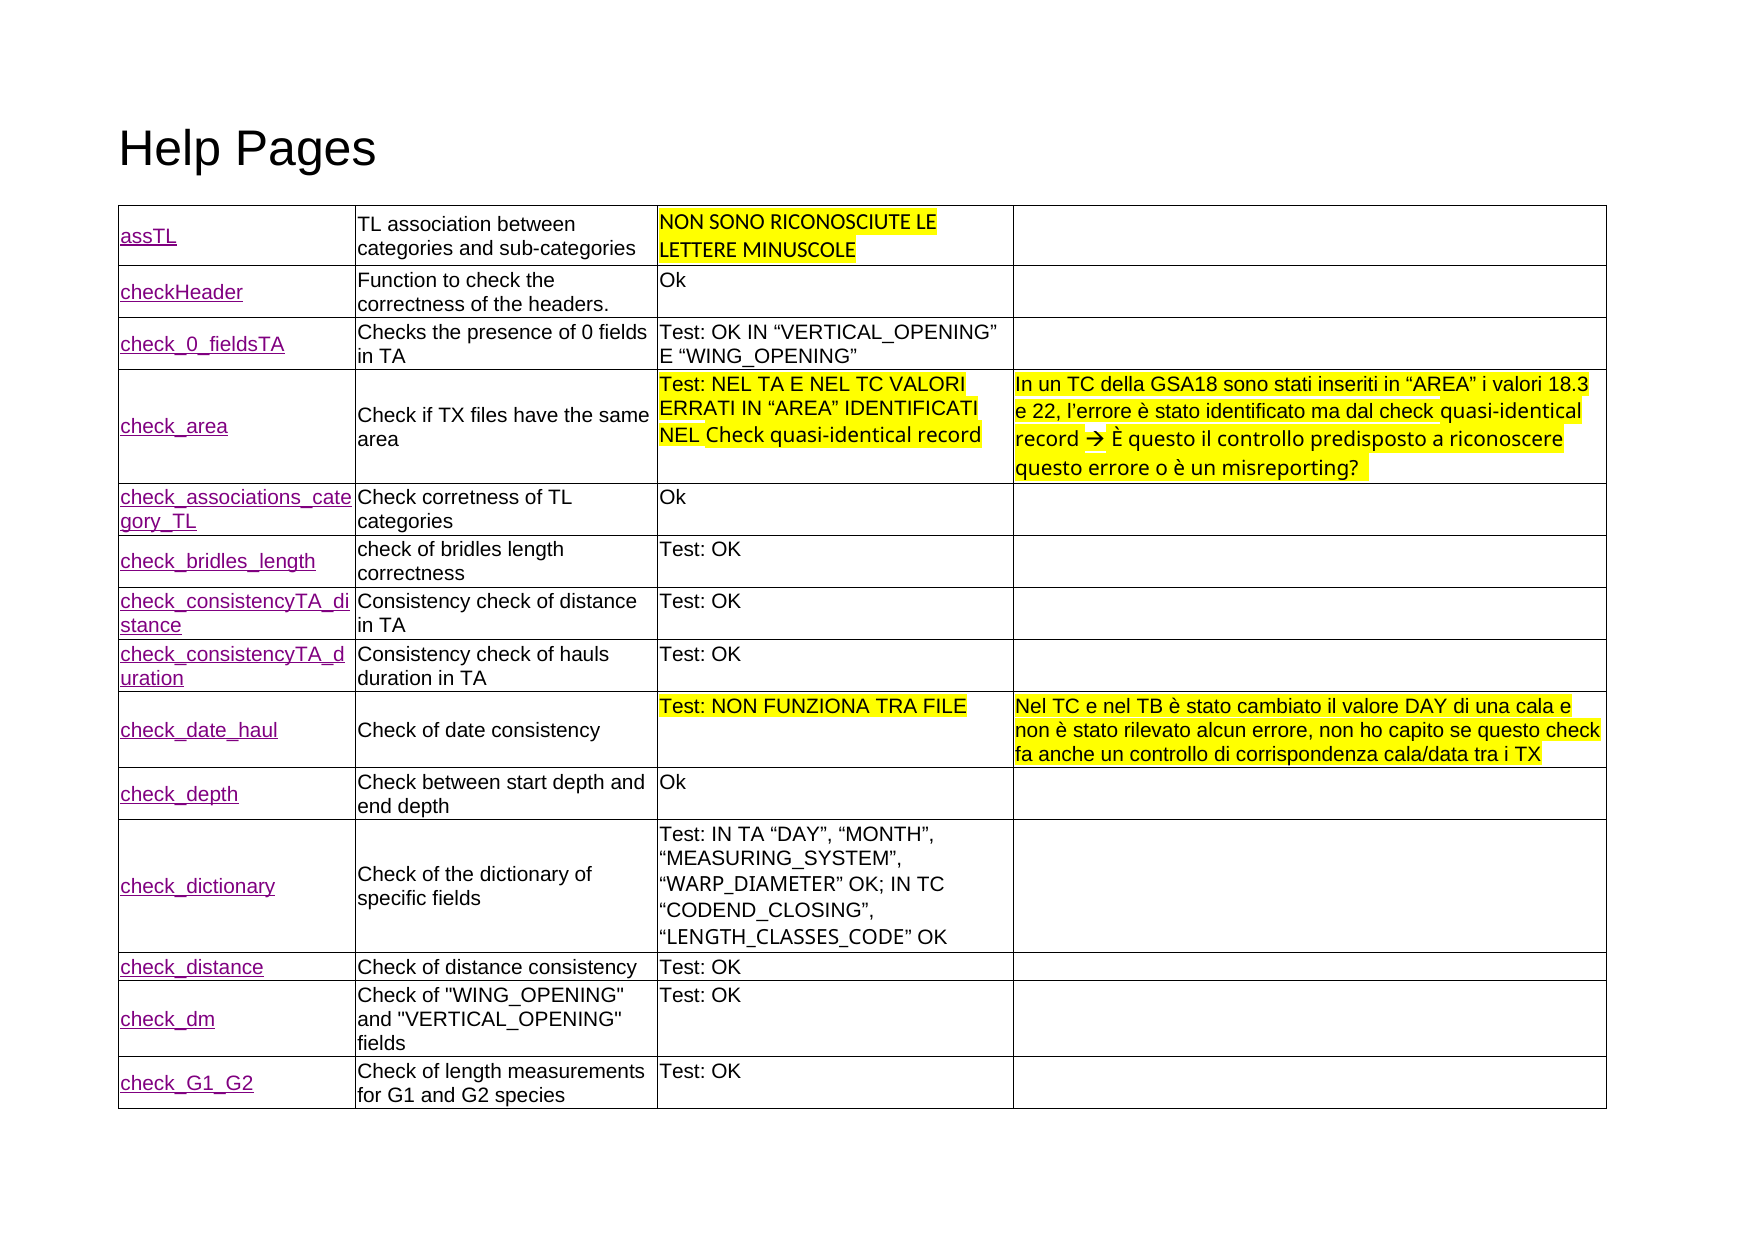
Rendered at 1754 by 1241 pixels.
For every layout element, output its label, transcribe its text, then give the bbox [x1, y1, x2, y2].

table_cell [1014, 640, 1606, 691]
table_cell check of bridles length correctness [356, 536, 657, 587]
table_cell [1014, 536, 1606, 587]
table_cell [1014, 266, 1606, 317]
table_cell Test: OK [658, 536, 1013, 587]
table_cell check_consistencyTA_distance [119, 588, 355, 639]
table_cell Check of distance consistency [356, 953, 657, 980]
table_cell [1014, 588, 1606, 639]
table_cell Check if TX files have the same area [356, 370, 657, 483]
table_cell [1014, 820, 1606, 952]
table_header NON SONO RICONOSCIUTE LE LETTERE MINUSCOLE [658, 206, 1013, 265]
table_cell Function to check the correctness of the headers. [356, 266, 657, 317]
table_cell Test: OK [658, 588, 1013, 639]
table_cell Check of "WING_OPENING" and "VERTICAL_OPENING" fields [356, 981, 657, 1056]
table_cell check_consistencyTA_duration [119, 640, 355, 691]
table_cell checkHeader [119, 266, 355, 317]
table_cell Check of length measurements for G1 and G2 species [356, 1057, 657, 1108]
table_cell [1014, 318, 1606, 369]
table_cell Ok [658, 266, 1013, 317]
table_cell check_associations_category_TL [119, 484, 355, 535]
table_cell Test: OK [658, 640, 1013, 691]
table_cell Checks the presence of 0 fields in TA [356, 318, 657, 369]
table_cell check_date_haul [119, 692, 355, 767]
table_header [1014, 206, 1606, 265]
table_cell check_dictionary [119, 820, 355, 952]
table_cell [1014, 768, 1606, 819]
table_header assTL [119, 206, 355, 265]
table_cell Check of the dictionary of specific fields [356, 820, 657, 952]
table_cell check_area [119, 370, 355, 483]
table_cell Consistency check of distance in TA [356, 588, 657, 639]
table_cell Check of date consistency [356, 692, 657, 767]
table_cell Check corretness of TL categories [356, 484, 657, 535]
table_cell check_0_fieldsTA [119, 318, 355, 369]
table_cell check_distance [119, 953, 355, 980]
table_cell check_bridles_length [119, 536, 355, 587]
table_header TL association between categories and sub-categories [356, 206, 657, 265]
table_cell Consistency check of hauls duration in TA [356, 640, 657, 691]
table_cell [1014, 953, 1606, 980]
table_cell Check between start depth and end depth [356, 768, 657, 819]
table_cell [1014, 484, 1606, 535]
table_cell Test: OK IN “VERTICAL_OPENING” E “WING_OPENING” [658, 318, 1013, 369]
table_cell [1014, 981, 1606, 1056]
text Help Pages [118, 118, 1606, 176]
table_cell Test: OK [658, 1057, 1013, 1108]
table_cell Test: NON FUNZIONA TRA FILE [658, 692, 1013, 767]
table_cell Nel TC e nel TB è stato cambiato il valore DAY di una cala e non è stato rilevato alcun errore, non ho capito se questo check fa anche un controllo di corrispondenza cala/data tra i TX [1014, 692, 1606, 767]
table_cell check_dm [119, 981, 355, 1056]
table_cell [1014, 1057, 1606, 1108]
table_cell Test: OK [658, 953, 1013, 980]
table_cell check_G1_G2 [119, 1057, 355, 1108]
table_cell Ok [658, 484, 1013, 535]
table_cell check_depth [119, 768, 355, 819]
table_cell Ok [658, 768, 1013, 819]
table_cell Test: OK [658, 981, 1013, 1056]
table_cell Test: NEL TA E NEL TC VALORI ERRATI IN “AREA” IDENTIFICATI NEL Check quasi-identical record [658, 370, 1013, 483]
